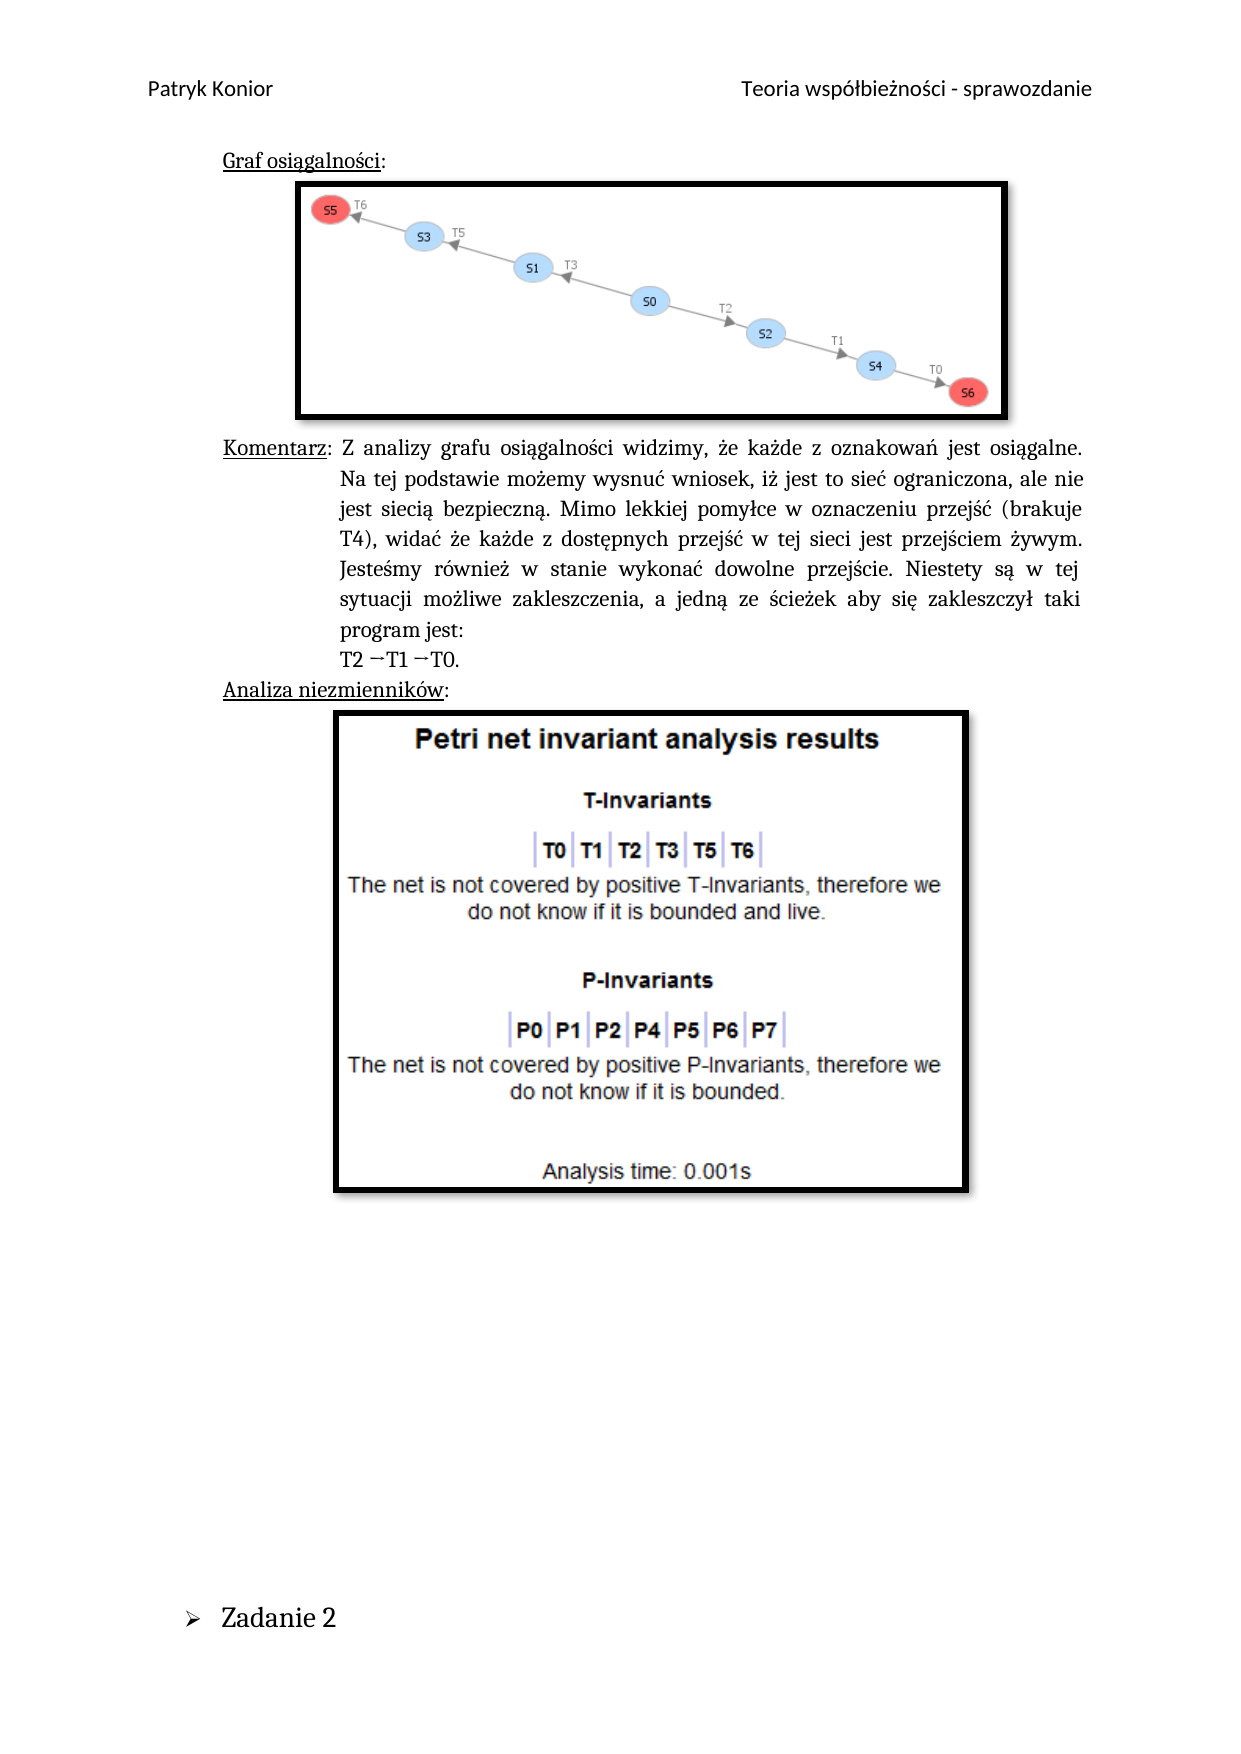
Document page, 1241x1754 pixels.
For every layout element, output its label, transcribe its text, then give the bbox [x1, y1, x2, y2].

list T2 →T1 →T0. [223, 647, 1093, 673]
picture [339, 716, 962, 1187]
list Komentarz: Z analizy grafu osiągalności widzimy, że każde z oznakowań jest osiągalne. Na tej podstawie możemy wysnuć wniosek, iż jest to sieć ograniczona, ale nie jest siecią bezpieczną. Mimo lekkiej pomyłce w oznaczeniu przejść (brakuje T4), widać że każde z dostępnych przejść w tej sieci jest przejściem żywym. Jesteśmy również w stanie wykonać dowolne przejście. Niestety są w tej sytuacji możliwe zakleszczenia, a jedną ze ścieżek aby się zakleszczył taki program jest: [223, 435, 1093, 643]
picture [301, 187, 1001, 414]
list Analiza niezmienników: [223, 677, 1093, 703]
list Graf osiągalności: [223, 148, 1093, 174]
list Zadanie 2 [184, 1601, 1093, 1634]
